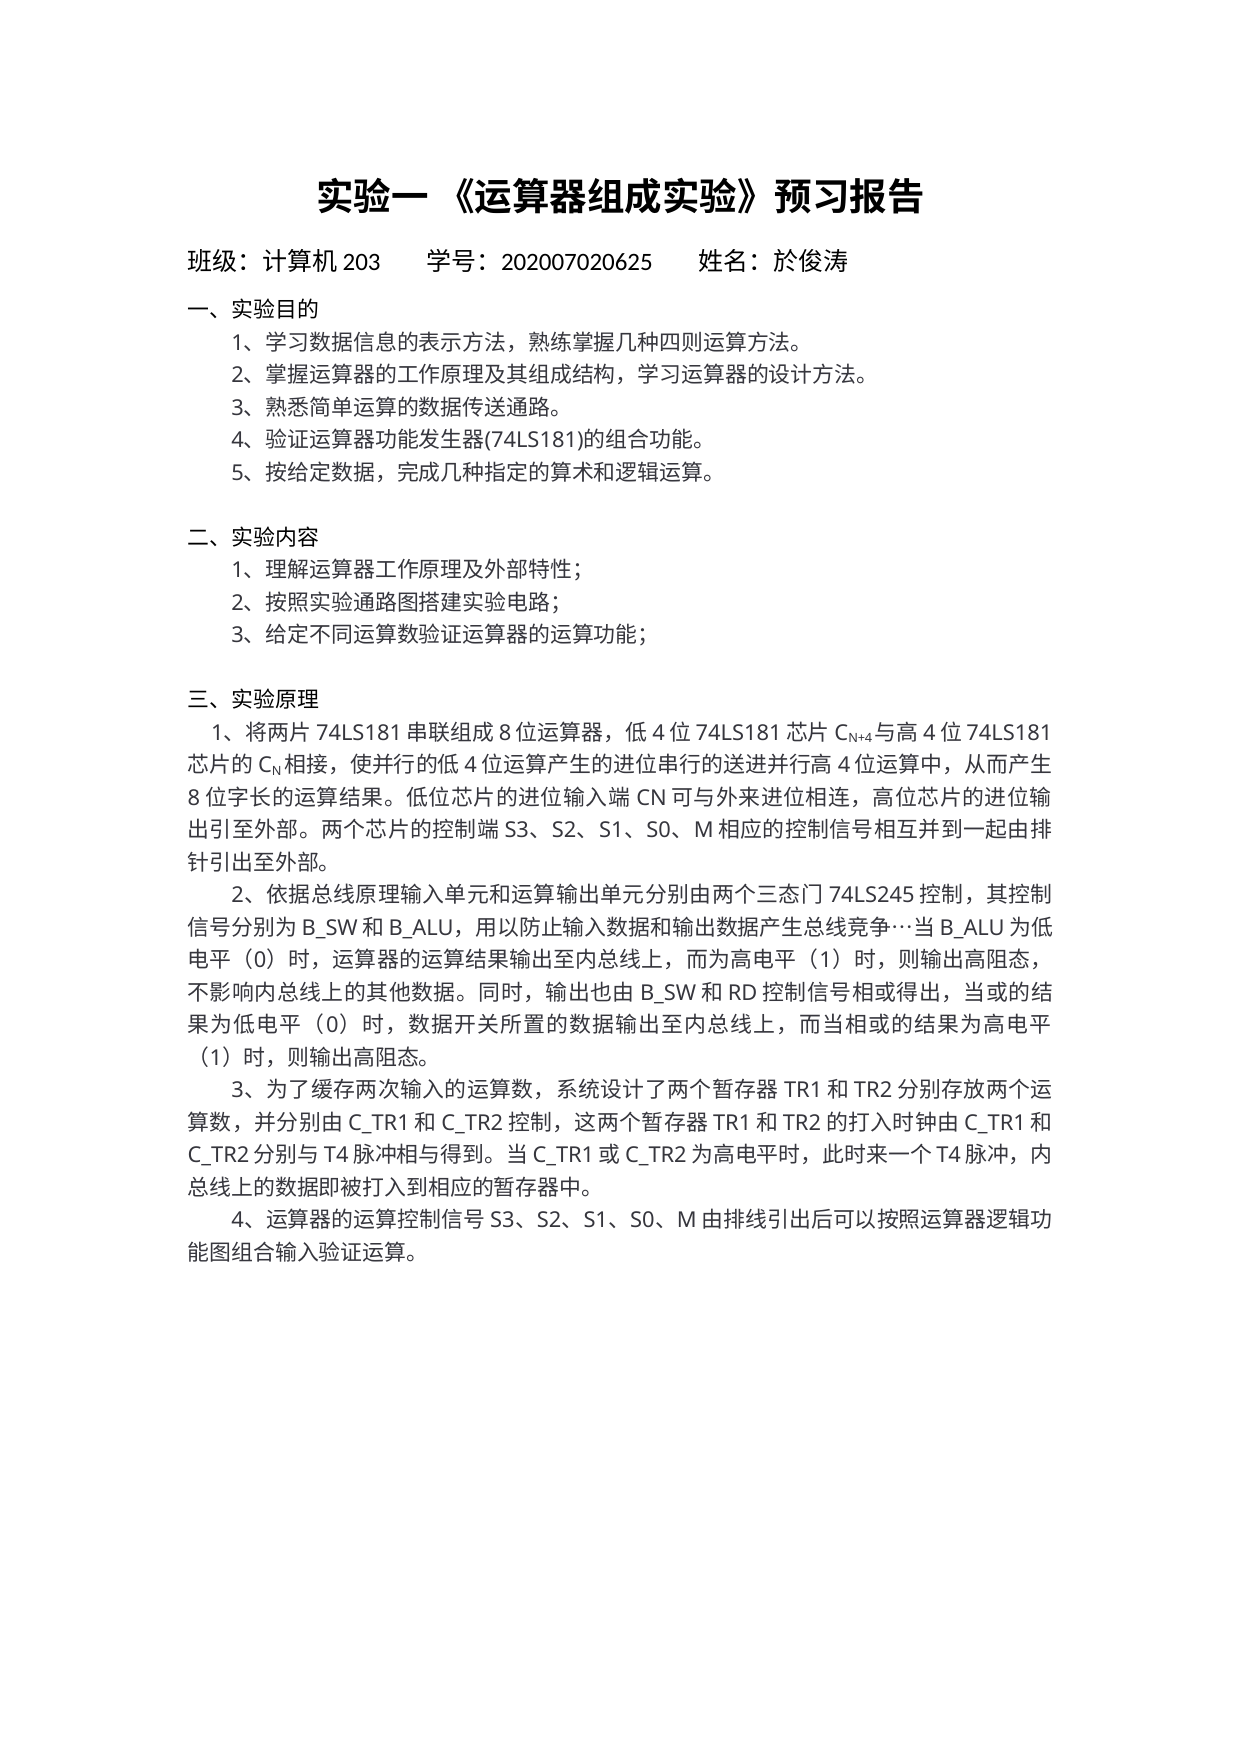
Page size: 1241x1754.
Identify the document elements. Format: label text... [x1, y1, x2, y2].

text 5、按给定数据，完成几种指定的算术和逻辑运算。 [187, 454, 1053, 487]
text 4、运算器的运算控制信号S3、S2、S1、S0、M由排线引出后可以按照运算器逻辑功能图组合输入验证运算。 [187, 1202, 1053, 1267]
text 2、掌握运算器的工作原理及其组成结构，学习运算器的设计方法。 [187, 357, 1053, 389]
text 班级：计算机203 学号：202007020625 姓名：於俊涛 [187, 227, 1053, 292]
text 3、给定不同运算数验证运算器的运算功能； [187, 617, 1053, 649]
text 二、实验内容 [187, 519, 1053, 552]
text 1、理解运算器工作原理及外部特性； [187, 552, 1053, 584]
text 4、验证运算器功能发生器(74LS181)的组合功能。 [187, 422, 1053, 454]
text 2、按照实验通路图搭建实验电路； [187, 584, 1053, 617]
text 3、为了缓存两次输入的运算数，系统设计了两个暂存器TR1和TR2分别存放两个运算数，并分别由C_TR1和C_TR2控制，这两个暂存器TR1和TR2的打入时钟由C_TR1和C_TR2分别与T4脉冲相与得到。当C_TR1或C_TR2为高电平时，此时来一个T4脉冲，内总线上的数据即被打入到相应的暂存器中。 [187, 1072, 1053, 1202]
text 三、实验原理 [187, 682, 1053, 714]
text 2、依据总线原理输入单元和运算输出单元分别由两个三态门74LS245控制，其控制信号分别为B_SW和B_ALU，用以防止输入数据和输出数据产生总线竞争…当B_ALU为低电平（0）时，运算器的运算结果输出至内总线上，而为高电平（1）时，则输出高阻态，不影响内总线上的其他数据。同时，输出也由B_SW和RD控制信号相或得出，当或的结果为低电平（0）时，数据开关所置的数据输出至内总线上，而当相或的结果为高电平（1）时，则输出高阻态。 [187, 877, 1053, 1072]
text 1、将两片74LS181串联组成8位运算器，低4位74LS181芯片CN+4与高4位74LS181芯片的CN相接，使并行的低4位运算产生的进位串行的送进并行高4位运算中，从而产生8位字长的运算结果。低位芯片的进位输入端CN可与外来进位相连，高位芯片的进位输出引至外部。两个芯片的控制端S3、S2、S1、S0、M相应的控制信号相互并到一起由排针引出至外部。 [187, 714, 1053, 877]
text 3、熟悉简单运算的数据传送通路。 [187, 389, 1053, 422]
text 实验一 《运算器组成实验》预习报告 [187, 162, 1053, 227]
text 1、学习数据信息的表示方法，熟练掌握几种四则运算方法。 [187, 324, 1053, 357]
text 一、实验目的 [187, 292, 1053, 324]
